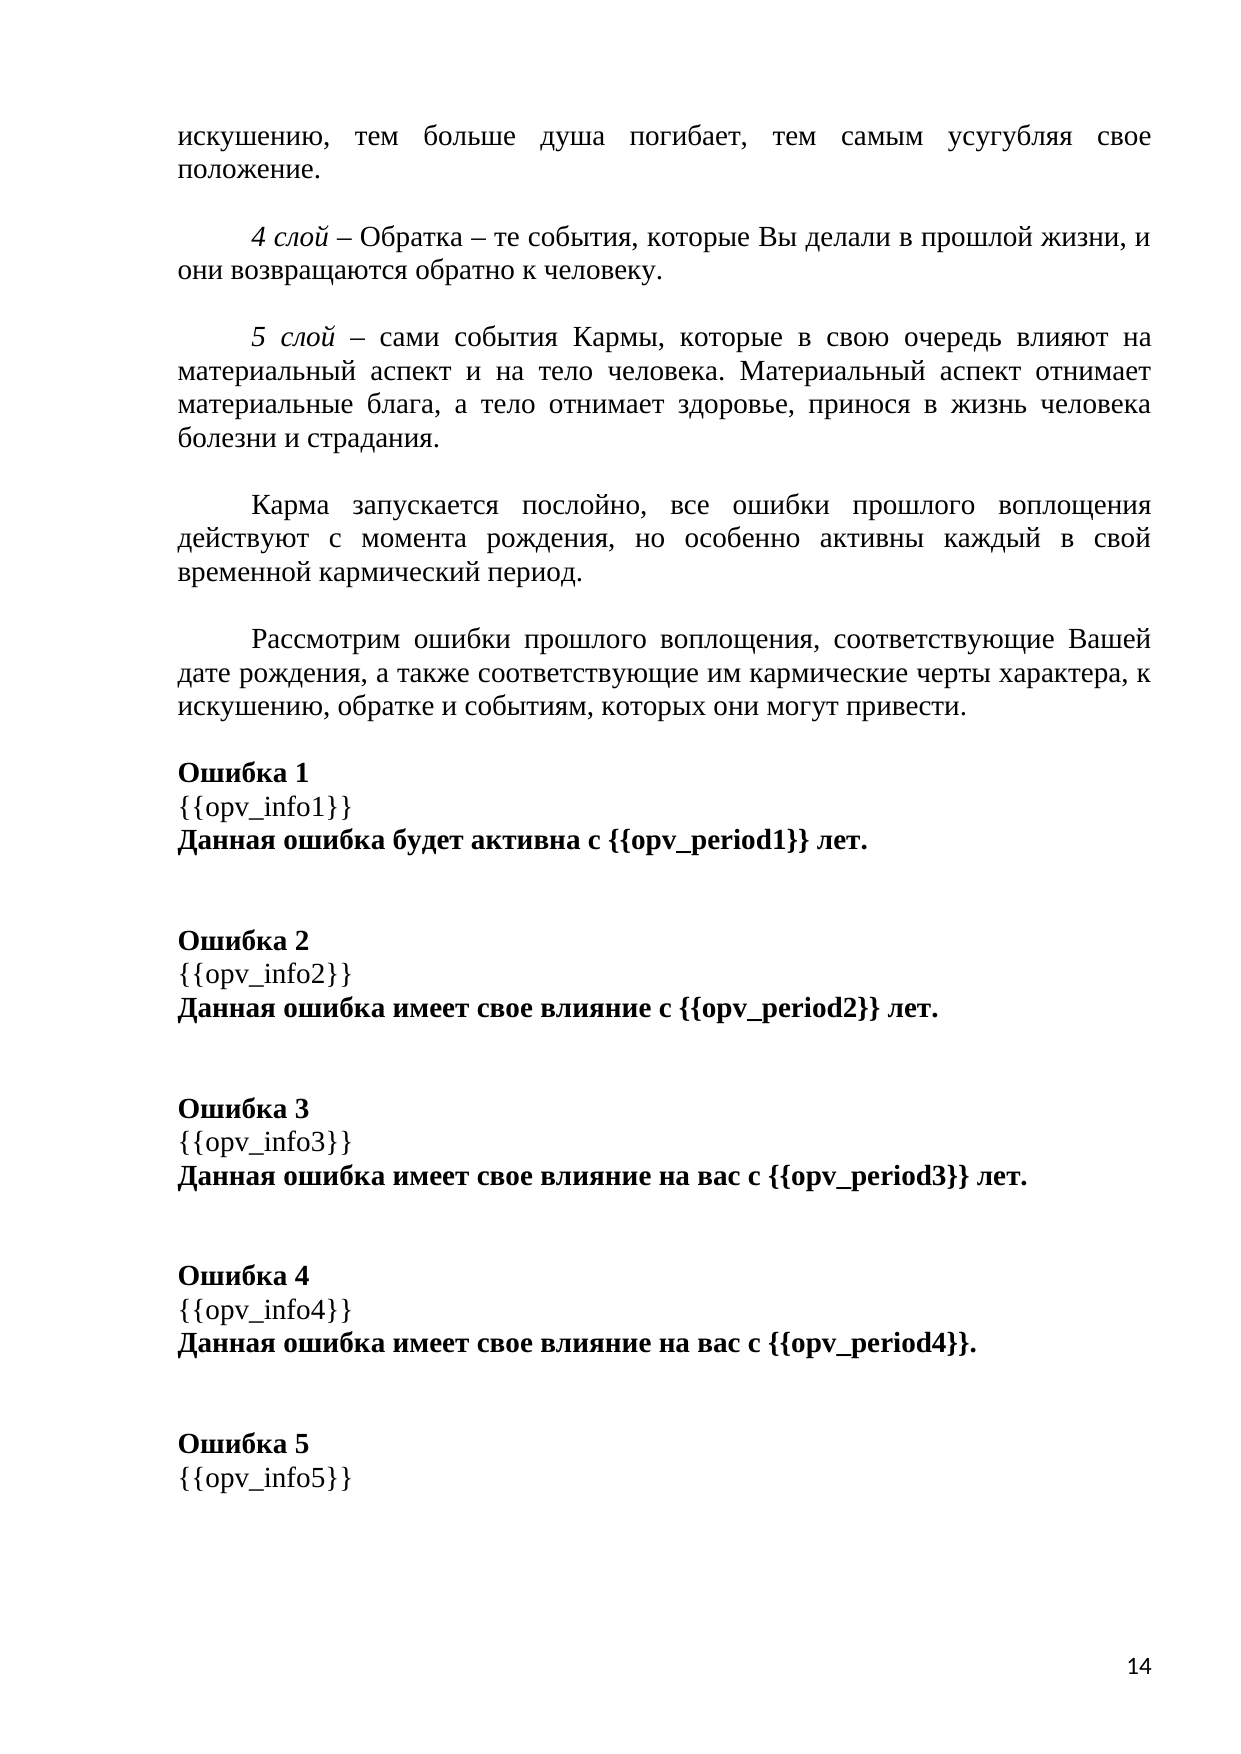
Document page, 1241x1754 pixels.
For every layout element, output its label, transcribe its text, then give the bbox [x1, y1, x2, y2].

text Рассмотрим ошибки прошлого воплощения, соответствующие Вашей дате рождения, а также соответствующие им кармические черты характера, к искушению, обратке и событиям, которых они могут привести. [177, 621, 1152, 722]
text Данная ошибка имеет свое влияние с {{opv_period2}} лет. [177, 990, 1152, 1024]
text Данная ошибка будет активна с {{opv_period1}} лет. [177, 822, 1152, 856]
text Ошибка 1 [177, 755, 1152, 789]
text {{opv_info2}} [177, 957, 1152, 990]
text {{opv_info4}} [177, 1292, 1152, 1326]
text {{opv_info3}} [177, 1124, 1152, 1158]
text Данная ошибка имеет свое влияние на вас с {{opv_period4}}. [177, 1326, 1152, 1359]
text 5 слой – сами события Кармы, которые в свою очередь влияют на материальный аспект и на тело человека. Материальный аспект отнимает материальные блага, а тело отнимает здоровье, принося в жизнь человека болезни и страдания. [177, 319, 1152, 453]
text Ошибка 5 [177, 1426, 1152, 1460]
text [177, 118, 1152, 185]
text {{opv_info1}} [177, 789, 1152, 822]
text Ошибка 2 [177, 923, 1152, 957]
text 4 слой – Обратка – те события, которые Вы делали в прошлой жизни, и они возвращаются обратно к человеку. [177, 219, 1152, 286]
text Ошибка 3 [177, 1091, 1152, 1124]
text Карма запускается послойно, все ошибки прошлого воплощения действуют с момента рождения, но особенно активны каждый в свой временной кармический период. [177, 487, 1152, 588]
text Данная ошибка имеет свое влияние на вас с {{opv_period3}} лет. [177, 1158, 1152, 1191]
text Ошибка 4 [177, 1258, 1152, 1292]
text {{opv_info5}} [177, 1460, 1152, 1493]
